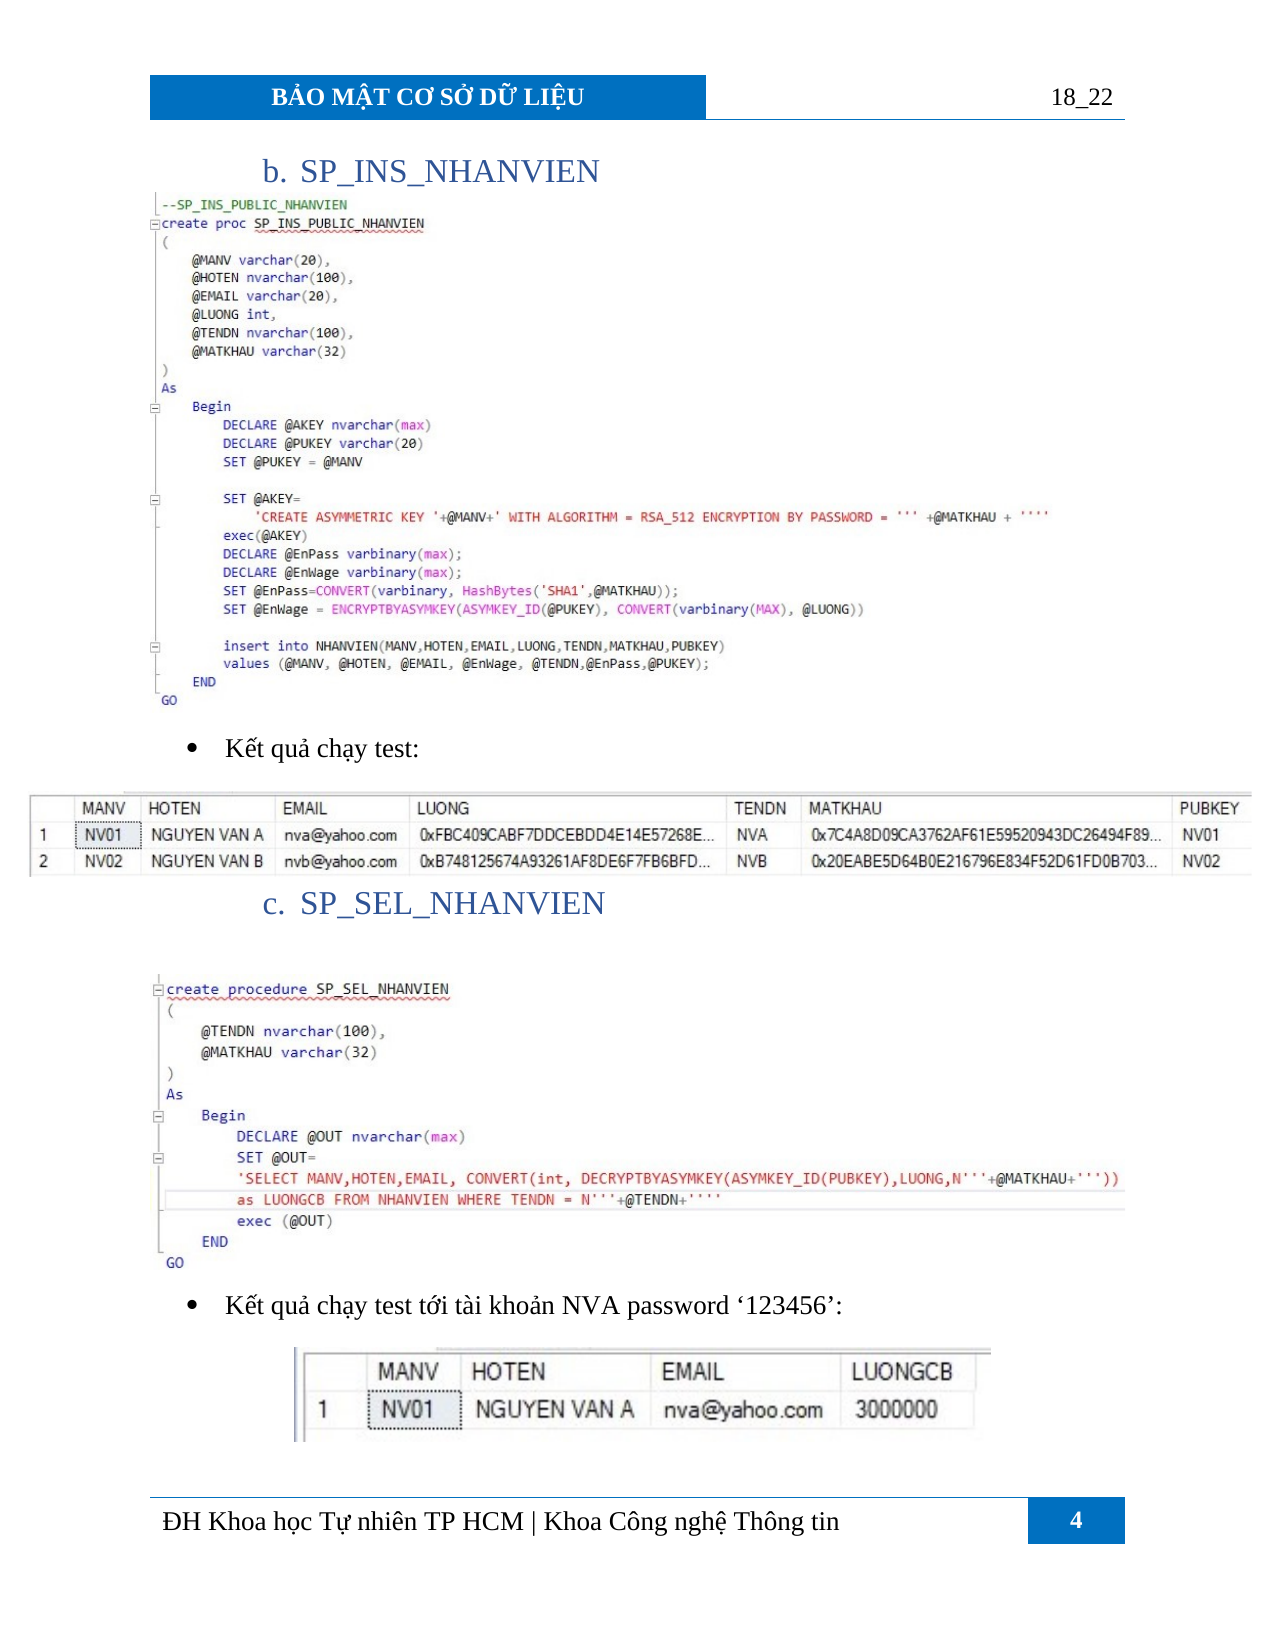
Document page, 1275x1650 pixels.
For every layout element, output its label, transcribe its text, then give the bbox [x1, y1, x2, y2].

subtitle SP_SEL_NHANVIEN [262, 883, 1125, 921]
list Kết quả chạy test: [187, 732, 1125, 763]
subtitle SP_INS_NHANVIEN [262, 151, 1125, 189]
picture [150, 974, 1125, 1270]
picture [27, 791, 1252, 877]
picture [294, 1347, 991, 1442]
picture [150, 192, 1053, 713]
list Kết quả chạy test tới tài khoản NVA password ‘123456’: [187, 1289, 1125, 1320]
